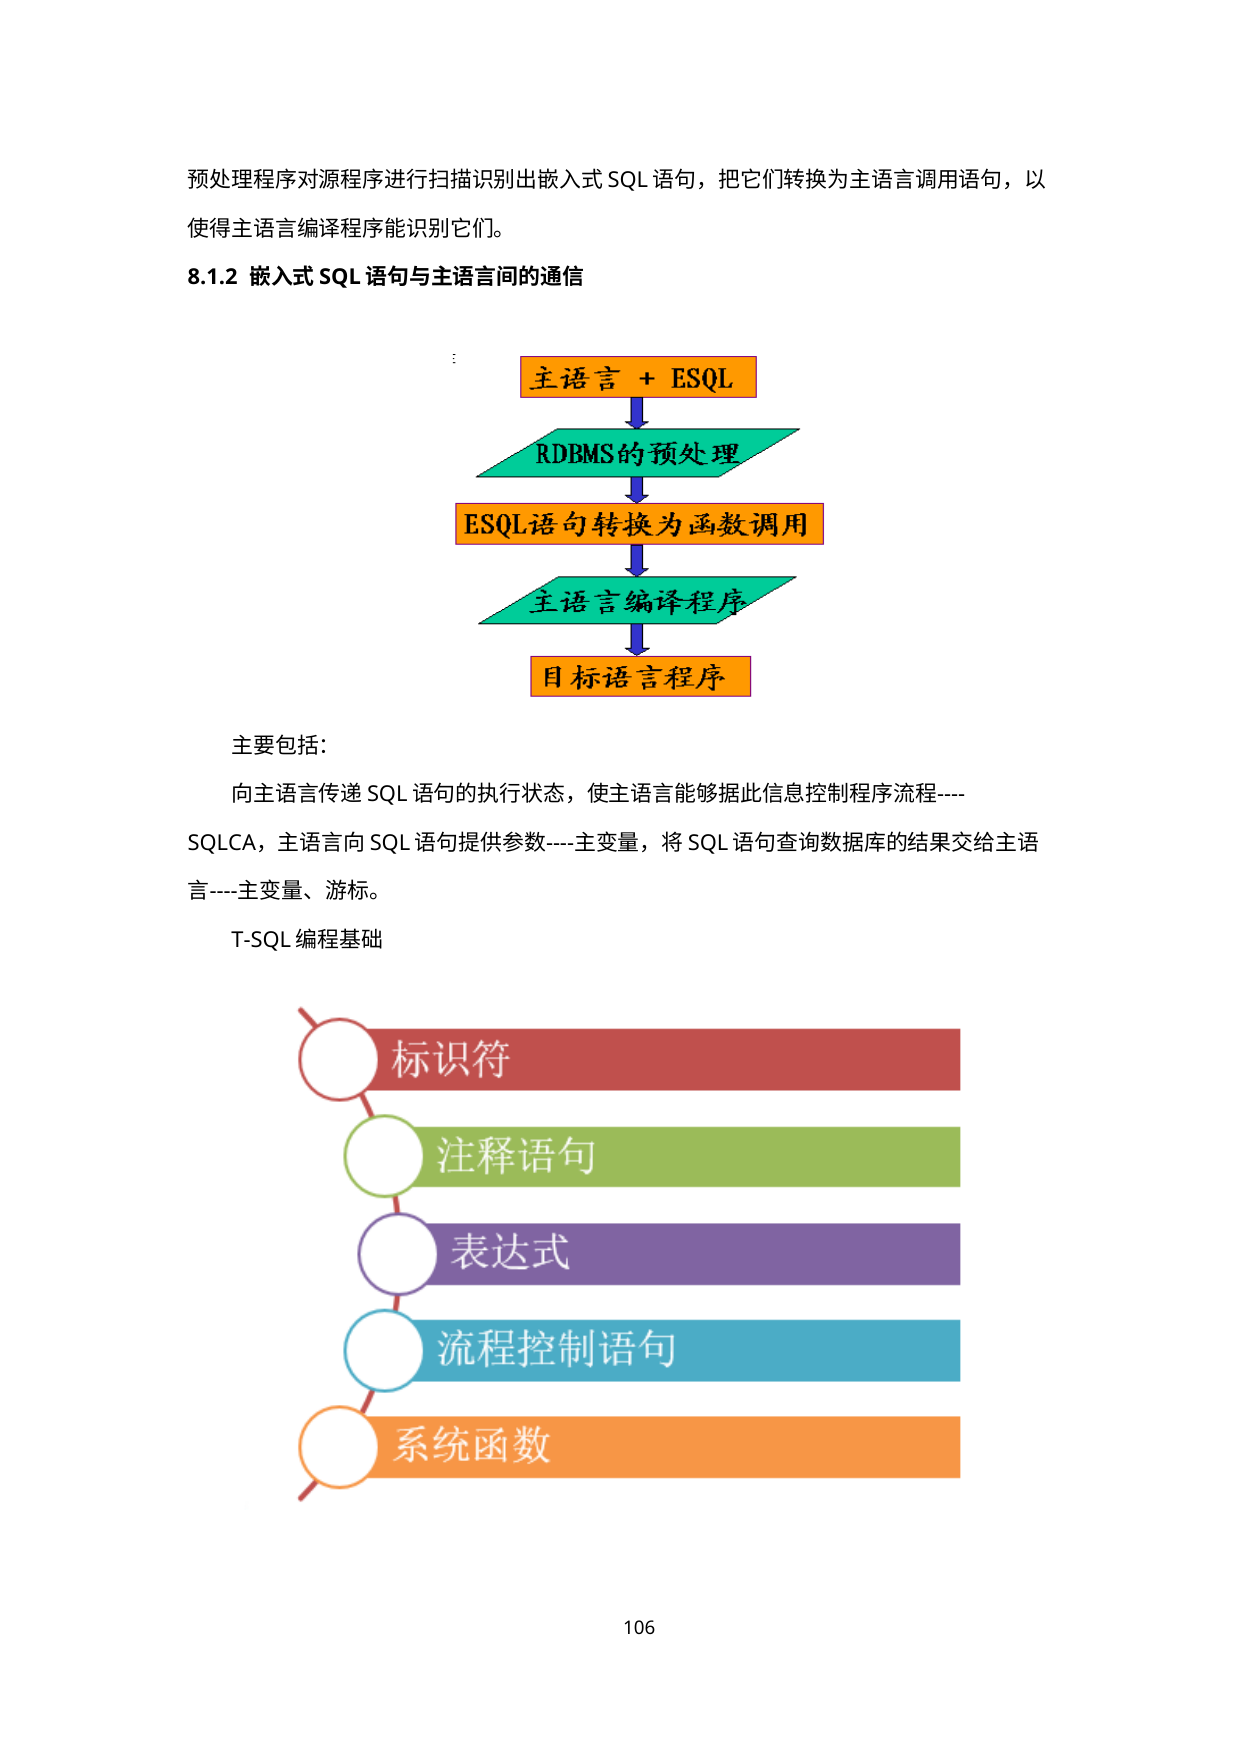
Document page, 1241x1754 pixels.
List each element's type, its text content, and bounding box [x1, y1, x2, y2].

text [187, 162, 1053, 243]
text 向主语言传递SQL语句的执行状态，使主语言能够据此信息控制程序流程----SQLCA，主语言向SQL语句提供参数----主变量，将SQL语句查询数据库的结果交给主语言----主变量、游标。 [187, 776, 1053, 906]
picture [244, 969, 1040, 1510]
picture [452, 354, 832, 710]
text T-SQL编程基础 [187, 921, 1053, 954]
text 主要包括： [187, 727, 1053, 760]
text 8.1.2 嵌入式SQL语句与主语言间的通信 [187, 259, 1053, 292]
